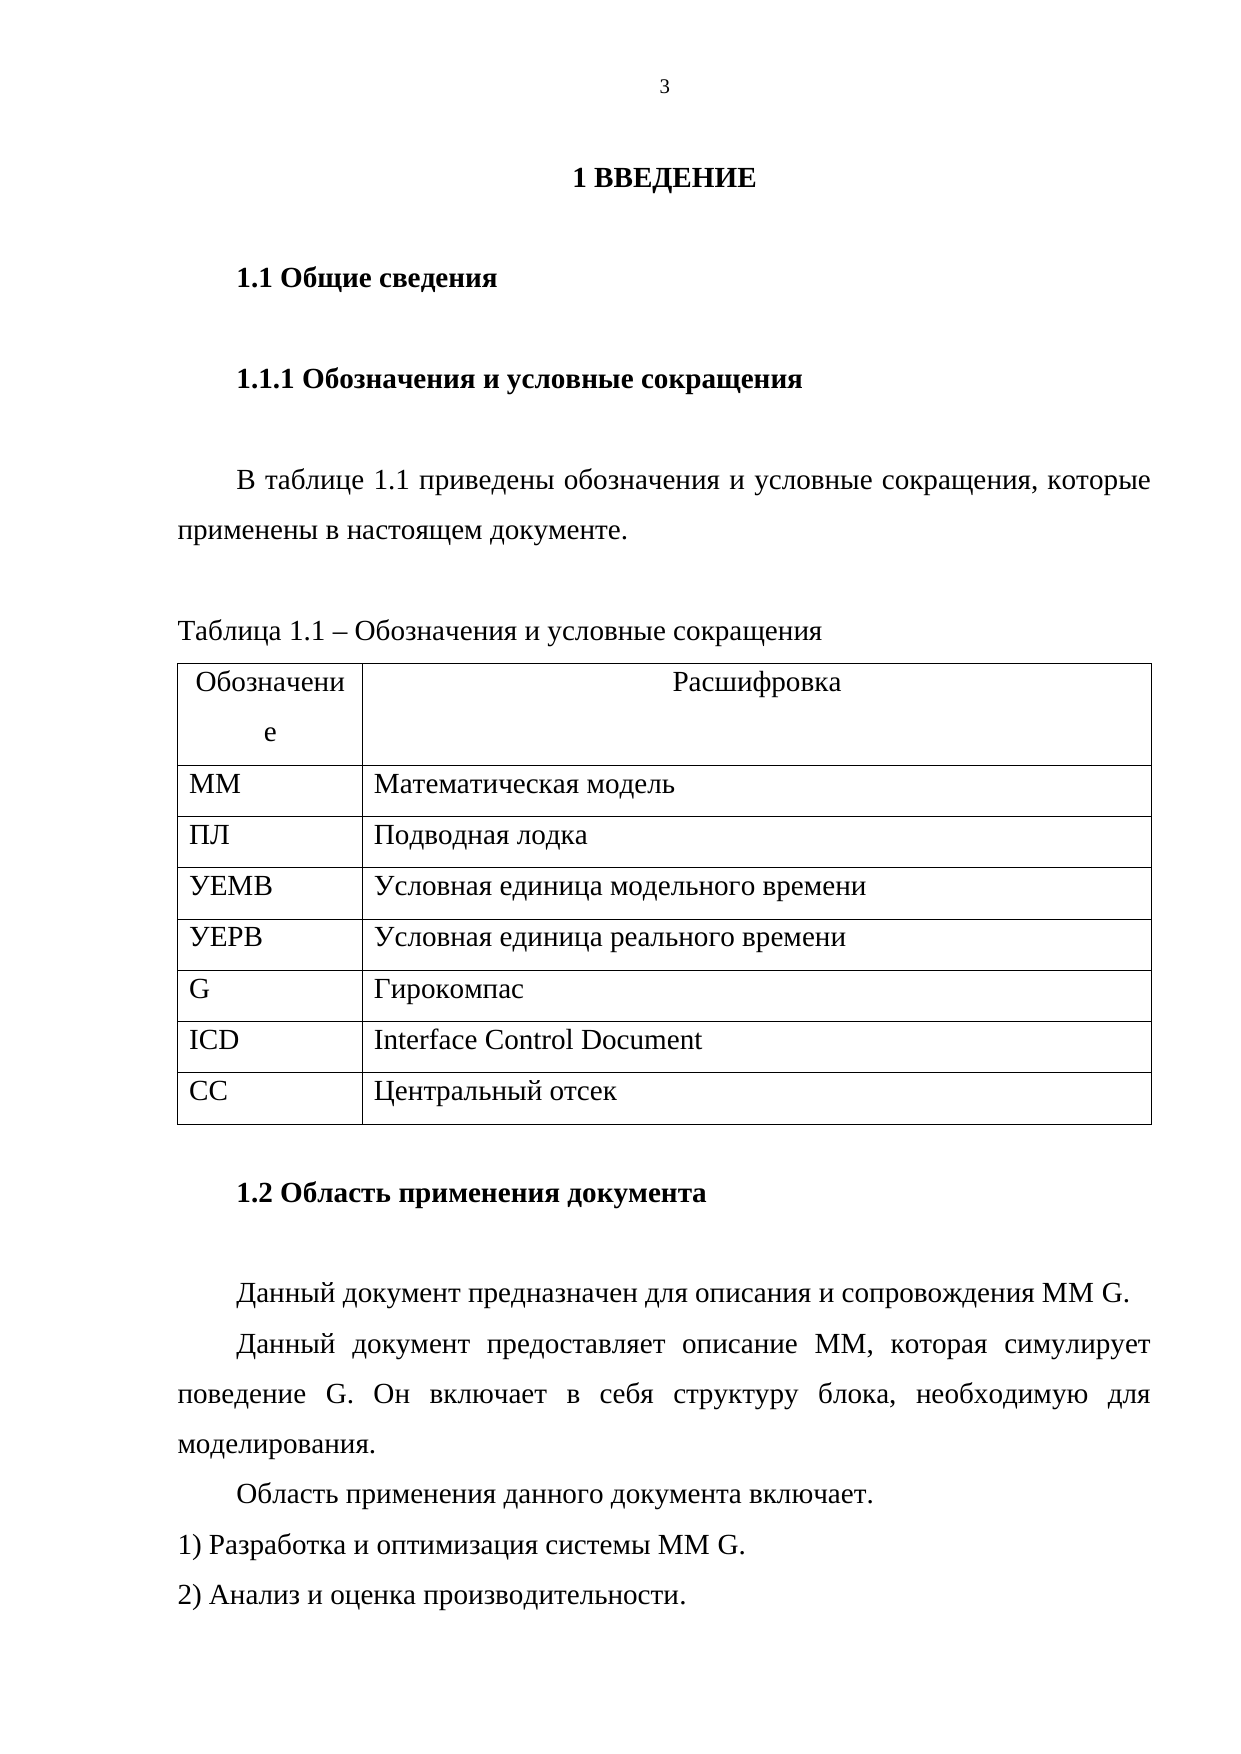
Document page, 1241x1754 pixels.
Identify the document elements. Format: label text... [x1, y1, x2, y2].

table_cell G [178, 971, 362, 1021]
text 1.1.1 Обозначения и условные сокращения [177, 361, 1152, 395]
text 1 ВВЕДЕНИЕ [177, 160, 1152, 193]
table_cell Математическая модель [363, 766, 1151, 816]
table_cell Гирокомпас [363, 971, 1151, 1021]
list Разработка и оптимизация системы ММ G. [177, 1527, 1152, 1561]
table_cell Подводная лодка [363, 817, 1151, 867]
text Область применения данного документа включает. [177, 1477, 1152, 1510]
table_cell ICD [178, 1022, 362, 1072]
table_cell УЕРВ [178, 920, 362, 970]
table_cell ММ [178, 766, 362, 816]
table_cell Условная единица модельного времени [363, 868, 1151, 918]
text 1.1 Общие сведения [177, 261, 1152, 294]
list Анализ и оценка производительности. [177, 1577, 1152, 1611]
text В таблице 1.1 приведены обозначения и условные сокращения, которые применены в настоящем документе. [177, 462, 1152, 546]
text Данный документ предназначен для описания и сопровождения ММ G. [177, 1275, 1152, 1309]
table_cell УЕМВ [178, 868, 362, 918]
table_cell ПЛ [178, 817, 362, 867]
table_header Обозначение [178, 664, 362, 765]
table_cell Условная единица реального времени [363, 920, 1151, 970]
text Таблица 1.1 – Обозначения и условные сокращения [177, 613, 1152, 646]
text Данный документ предоставляет описание ММ, которая симулирует поведение G. Он включает в себя структуру блока, необходимую для моделирования. [177, 1326, 1152, 1460]
text 1.2 Область применения документа [177, 1175, 1152, 1208]
table_cell CC [178, 1073, 362, 1123]
table_header Расшифровка [363, 664, 1151, 765]
table_cell Центральный отсек [363, 1073, 1151, 1123]
table_cell Interface Control Document [363, 1022, 1151, 1072]
